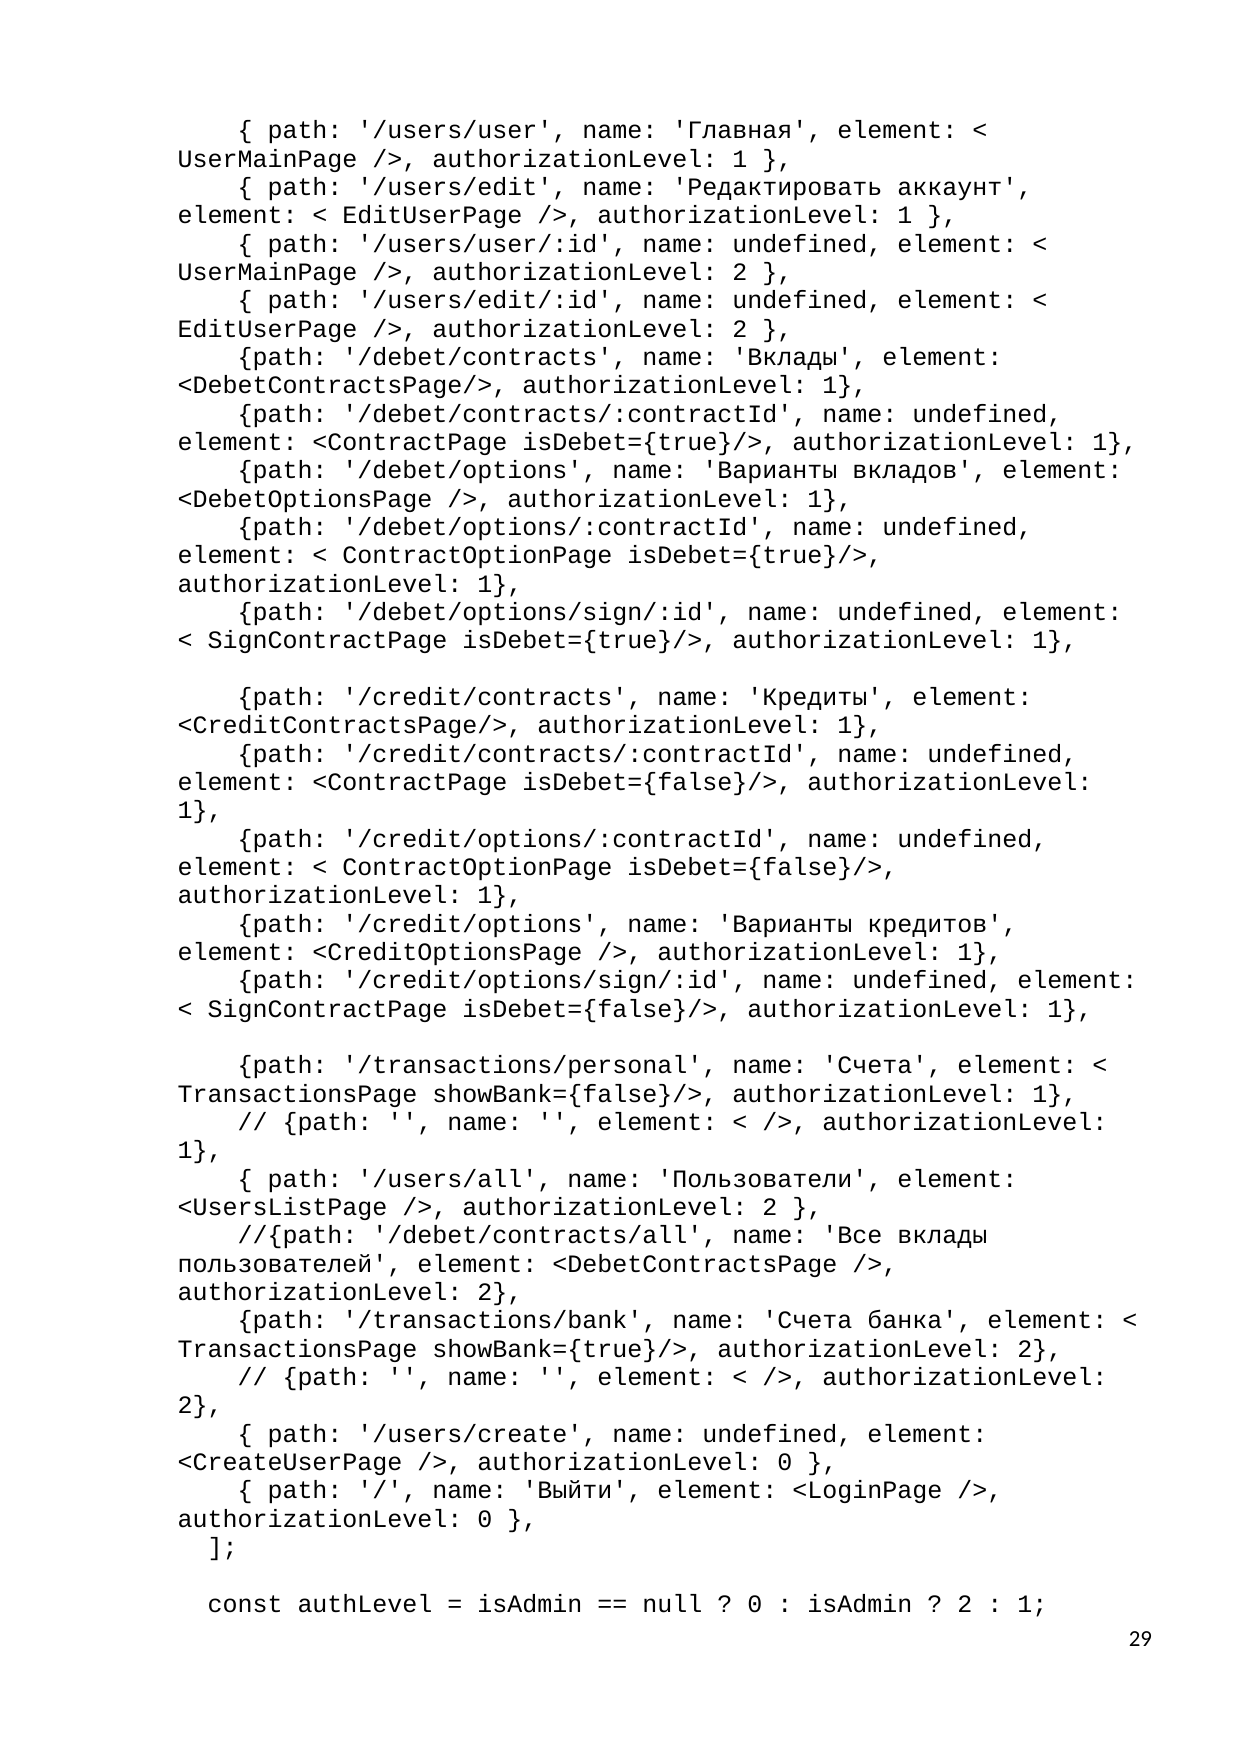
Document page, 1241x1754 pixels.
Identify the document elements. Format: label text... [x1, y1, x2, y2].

text {path: '/debet/contracts', name: 'Вклады', element: <DebetContractsPage/>, authorizationLevel: 1}, [177, 345, 1152, 401]
text { path: '/users/user', name: 'Главная', element: < UserMainPage />, authorizationLevel: 1 }, [177, 118, 1152, 175]
text { path: '/users/all', name: 'Пользователи', element: <UsersListPage />, authorizationLevel: 2 }, [177, 1166, 1152, 1223]
text // {path: '', name: '', element: < />, authorizationLevel: 2}, [177, 1364, 1152, 1421]
text { path: '/users/edit/:id', name: undefined, element: < EditUserPage />, authorizationLevel: 2 }, [177, 288, 1152, 345]
text {path: '/credit/options', name: 'Варианты кредитов', element: <CreditOptionsPage />, authorizationLevel: 1}, [177, 911, 1152, 968]
text { path: '/users/edit', name: 'Редактировать аккаунт', element: < EditUserPage />, authorizationLevel: 1 }, [177, 175, 1152, 231]
text {path: '/debet/contracts/:contractId', name: undefined, element: <ContractPage isDebet={true}/>, authorizationLevel: 1}, [177, 401, 1152, 458]
text {path: '/credit/options/sign/:id', name: undefined, element: < SignContractPage isDebet={false}/>, authorizationLevel: 1}, [177, 968, 1152, 1025]
text ]; [177, 1534, 1152, 1563]
text {path: '/transactions/personal', name: 'Счета', element: < TransactionsPage showBank={false}/>, authorizationLevel: 1}, [177, 1053, 1152, 1109]
text {path: '/debet/options/sign/:id', name: undefined, element: < SignContractPage isDebet={true}/>, authorizationLevel: 1}, [177, 600, 1152, 656]
text {path: '/credit/options/:contractId', name: undefined, element: < ContractOptionPage isDebet={false}/>, authorizationLevel: 1}, [177, 826, 1152, 911]
text //{path: '/debet/contracts/all', name: 'Все вклады пользователей', element: <DebetContractsPage />, authorizationLevel: 2}, [177, 1223, 1152, 1308]
text {path: '/transactions/bank', name: 'Счета банка', element: < TransactionsPage showBank={true}/>, authorizationLevel: 2}, [177, 1308, 1152, 1364]
text { path: '/users/user/:id', name: undefined, element: < UserMainPage />, authorizationLevel: 2 }, [177, 231, 1152, 288]
text {path: '/credit/contracts', name: 'Кредиты', element: <CreditContractsPage/>, authorizationLevel: 1}, [177, 685, 1152, 741]
text {path: '/debet/options', name: 'Варианты вкладов', element: <DebetOptionsPage />, authorizationLevel: 1}, [177, 458, 1152, 515]
text {path: '/credit/contracts/:contractId', name: undefined, element: <ContractPage isDebet={false}/>, authorizationLevel: 1}, [177, 741, 1152, 826]
text {path: '/debet/options/:contractId', name: undefined, element: < ContractOptionPage isDebet={true}/>, authorizationLevel: 1}, [177, 515, 1152, 600]
text { path: '/users/create', name: undefined, element: <CreateUserPage />, authorizationLevel: 0 }, [177, 1421, 1152, 1478]
text { path: '/', name: 'Выйти', element: <LoginPage />, authorizationLevel: 0 }, [177, 1478, 1152, 1534]
text const authLevel = isAdmin == null ? 0 : isAdmin ? 2 : 1; [177, 1591, 1152, 1619]
text // {path: '', name: '', element: < />, authorizationLevel: 1}, [177, 1109, 1152, 1166]
